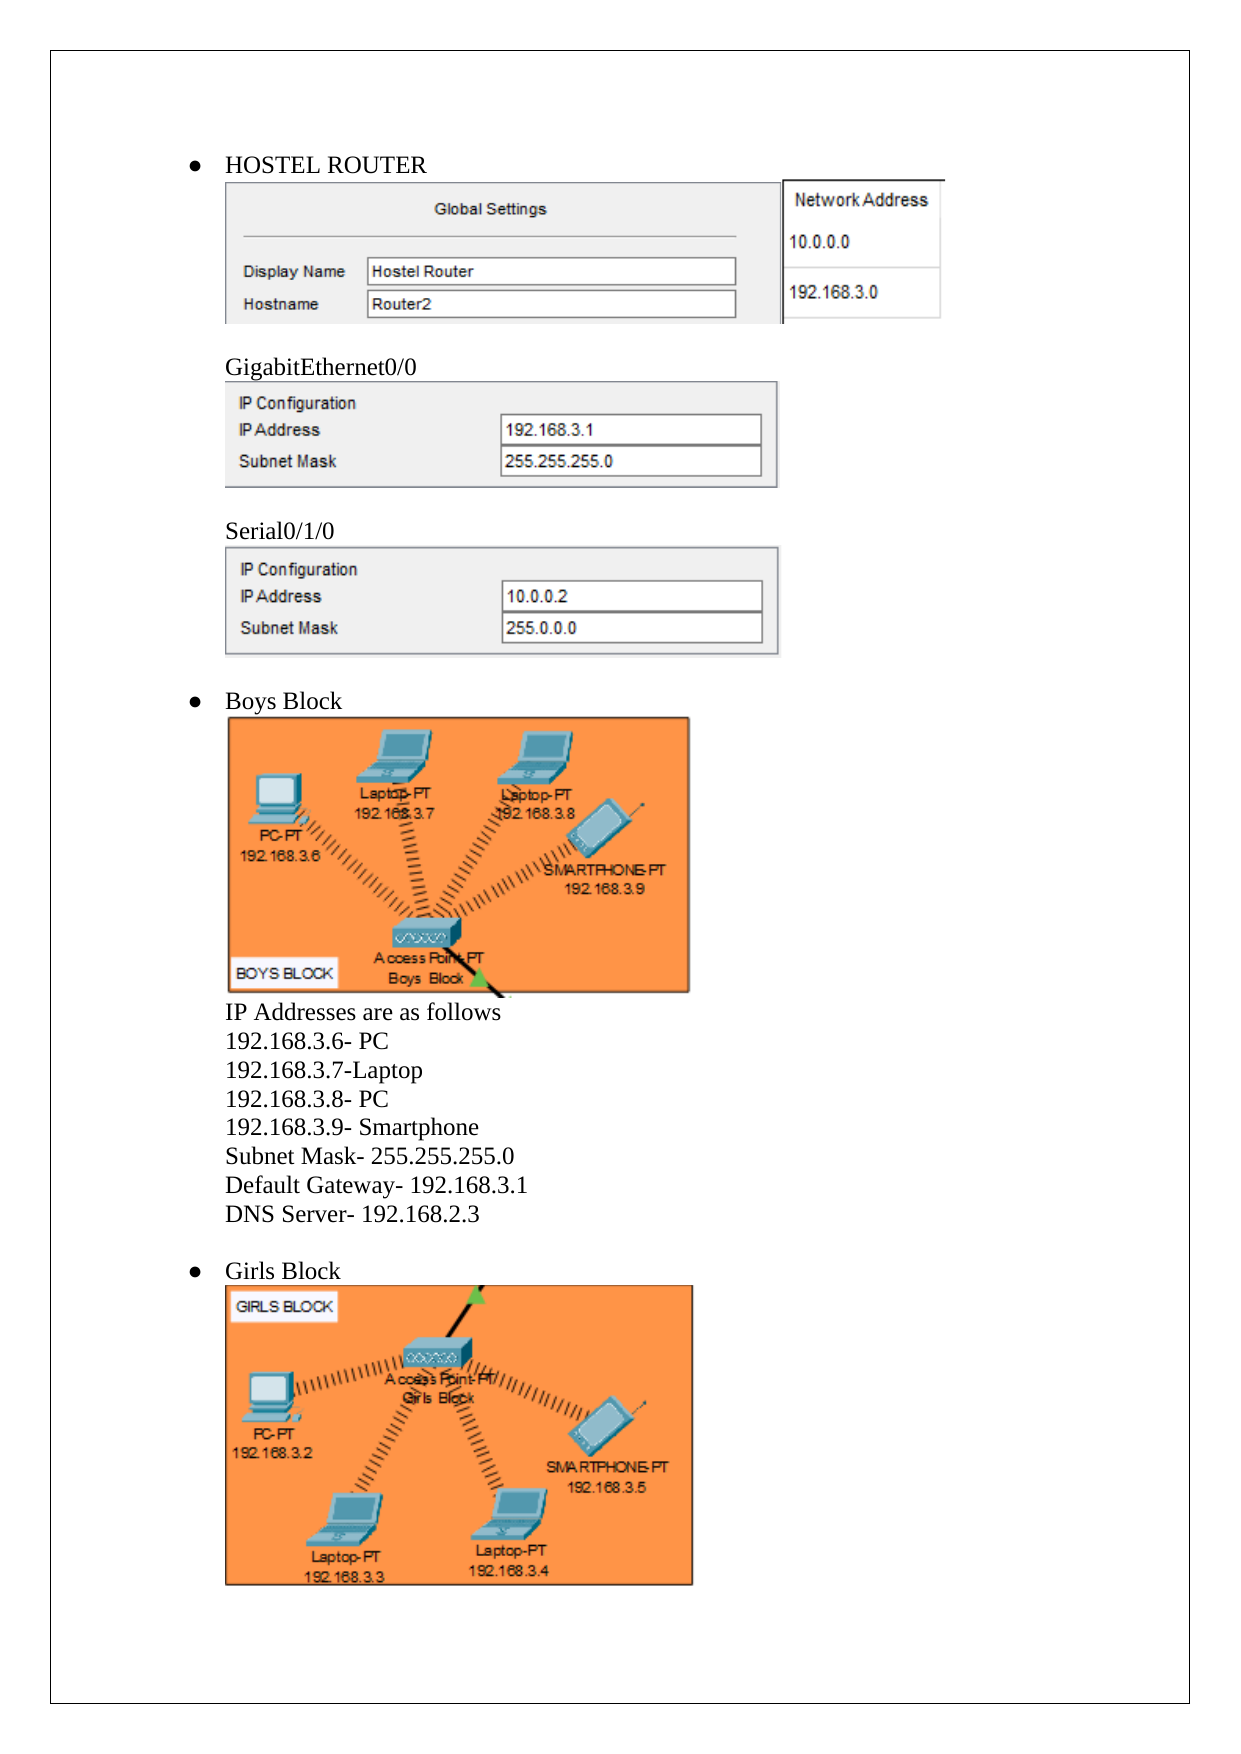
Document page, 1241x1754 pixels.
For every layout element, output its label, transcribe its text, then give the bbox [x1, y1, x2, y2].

list Boys Block [187, 686, 1090, 715]
text Serial0/1/0 [225, 516, 1090, 545]
text GigabitEthernet0/0 [225, 352, 1090, 381]
picture [225, 545, 782, 658]
text DNS Server- 192.168.2.3 [225, 1199, 1090, 1227]
picture [225, 178, 946, 324]
text 192.168.3.6- PC [225, 1026, 1090, 1055]
text 192.168.3.7-Laptop [225, 1055, 1090, 1084]
picture [225, 1285, 698, 1589]
picture [225, 381, 780, 488]
text Subnet Mask- 255.255.255.0 [225, 1141, 1090, 1170]
text 192.168.3.9- Smartphone [225, 1112, 1090, 1141]
text 192.168.3.8- PC [225, 1084, 1090, 1112]
text IP Addresses are as follows [225, 997, 1090, 1026]
list HOSTEL ROUTER [187, 150, 1090, 179]
list Girls Block [187, 1256, 1090, 1285]
picture [225, 715, 692, 998]
text Default Gateway- 192.168.3.1 [225, 1170, 1090, 1199]
